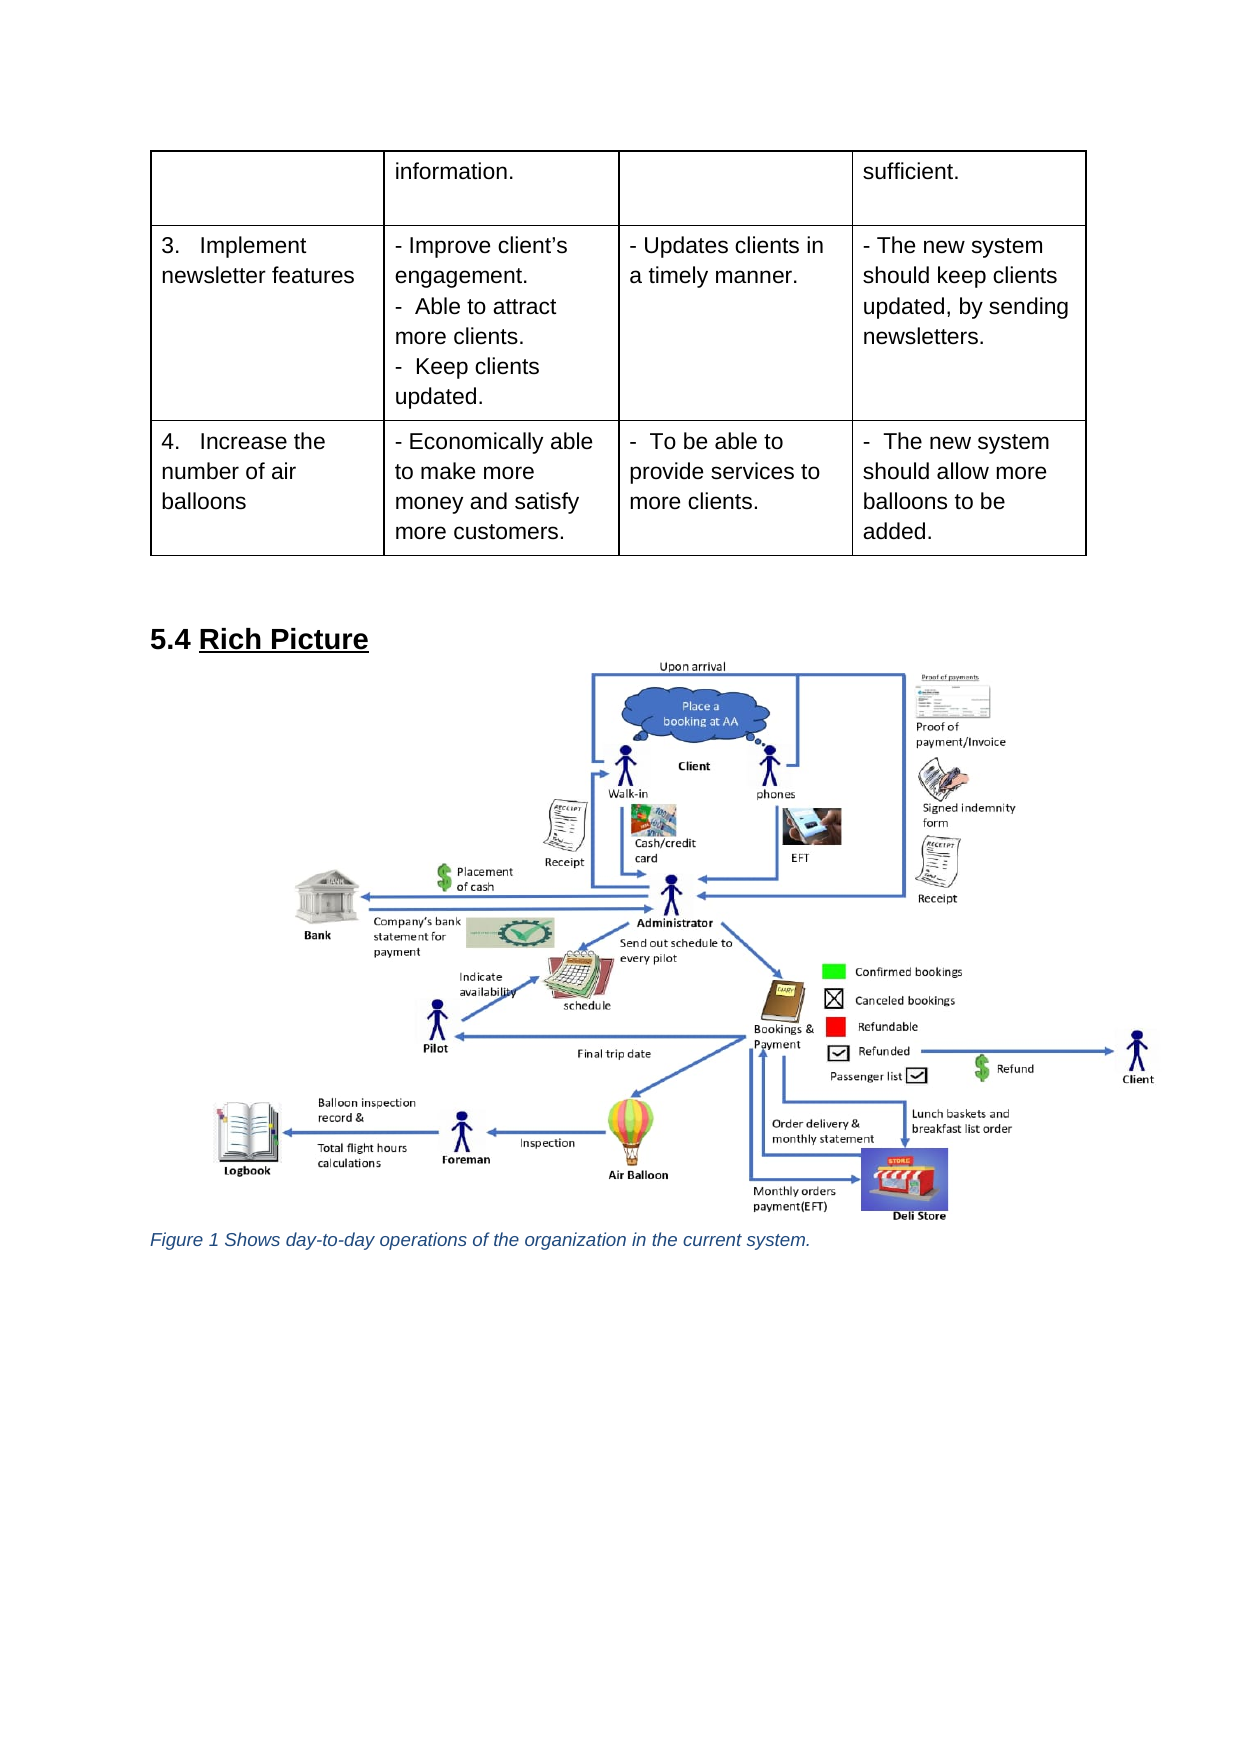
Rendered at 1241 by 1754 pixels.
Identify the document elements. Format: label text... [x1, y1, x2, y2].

picture [150, 660, 1203, 1226]
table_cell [152, 152, 383, 224]
table_cell 3. Implement newsletter features [152, 226, 383, 420]
table_cell - The new system should allow more balloons to be added. [853, 421, 1085, 555]
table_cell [620, 152, 852, 224]
table_cell 4. Increase the number of air balloons [152, 421, 383, 555]
table_cell - The new system should keep clients updated, by sending newsletters. [853, 226, 1085, 420]
table_cell - Improve client’s engagement. - Able to attract more clients. - Keep clients updated. [385, 226, 618, 420]
table_cell - Updates clients in a timely manner. [620, 226, 852, 420]
table_cell [1087, 225, 1091, 420]
text 5.4 Rich Picture [150, 622, 1090, 656]
table_cell [1087, 150, 1091, 224]
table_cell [853, 152, 1085, 224]
table_cell - Economically able to make more money and satisfy more customers. [385, 421, 618, 555]
table_cell [1087, 420, 1091, 555]
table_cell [385, 152, 618, 224]
table_cell - To be able to provide services to more clients. [620, 421, 852, 555]
